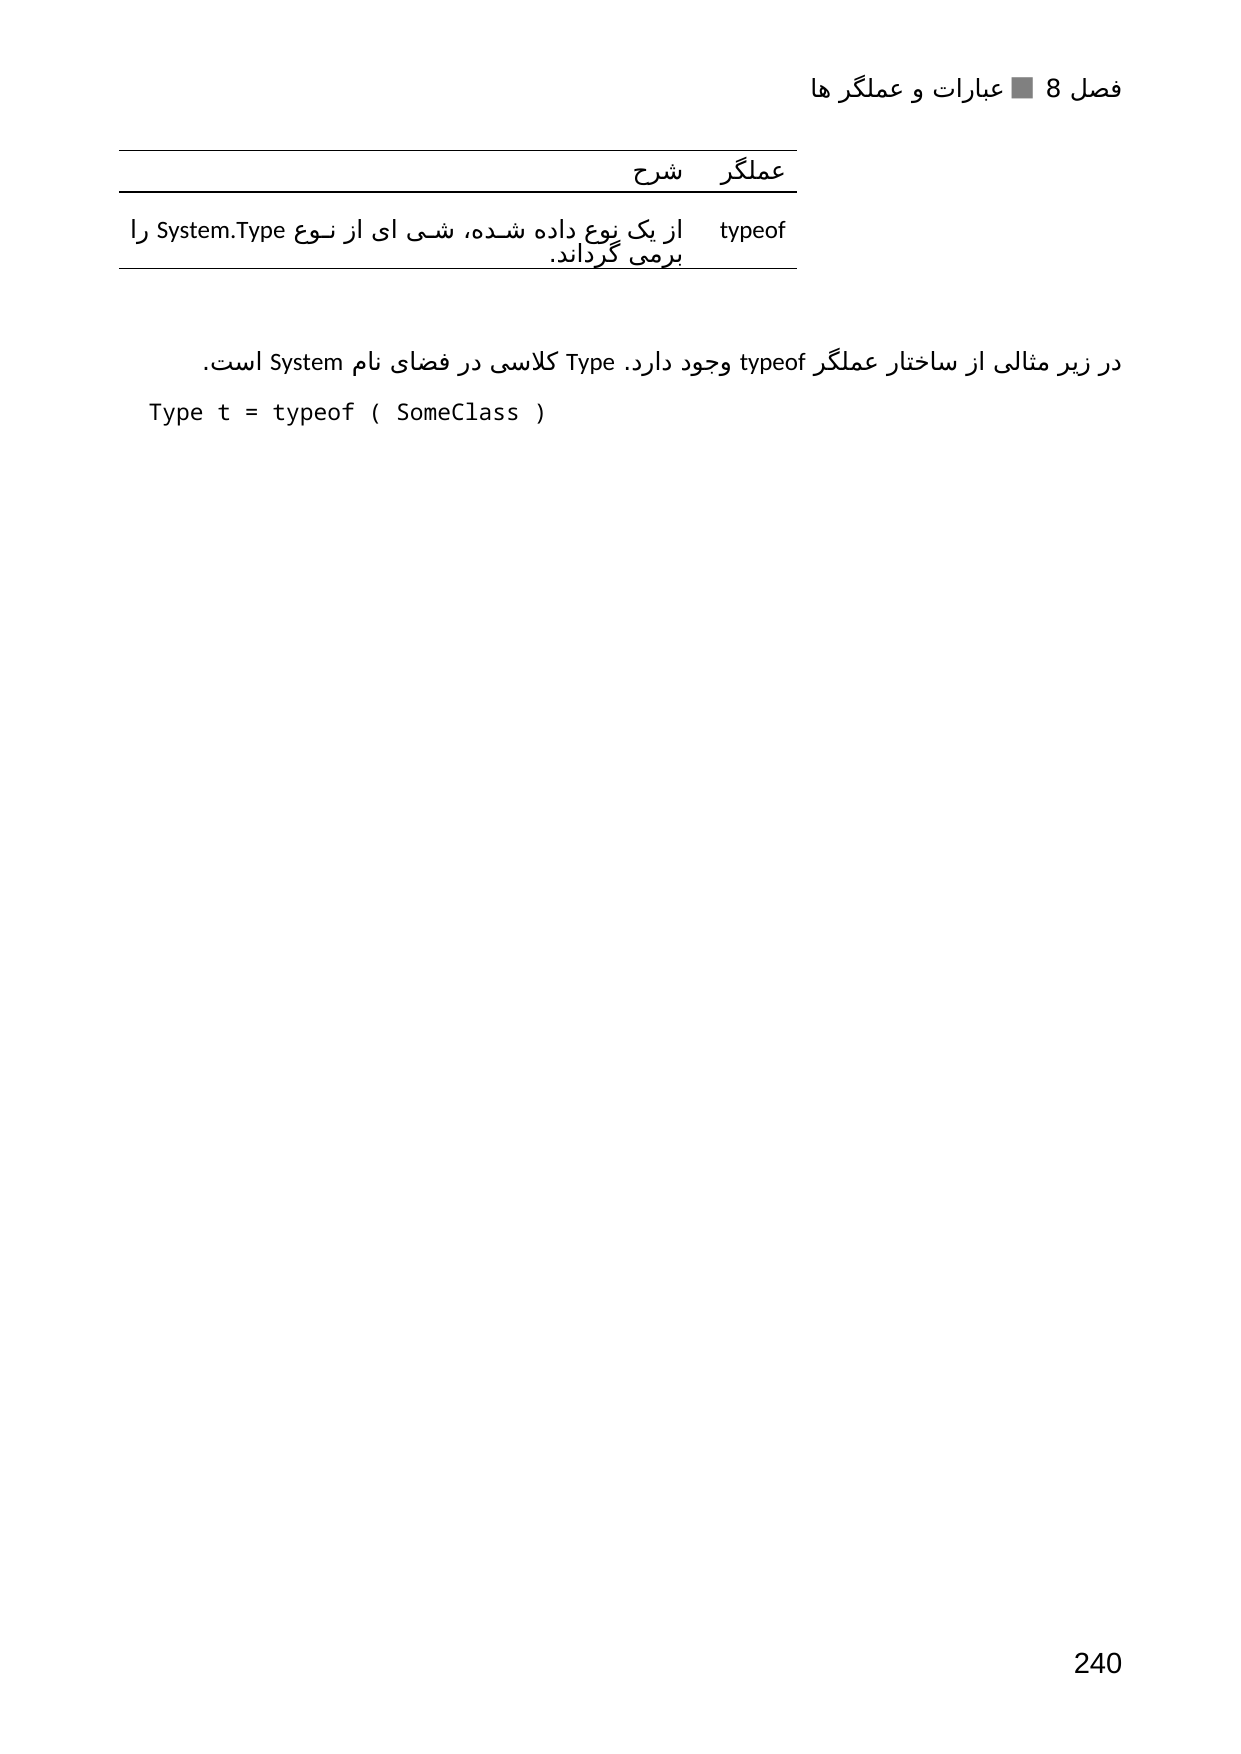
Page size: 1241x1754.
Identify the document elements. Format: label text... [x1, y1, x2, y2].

text در زیر مثالی از ساختار عملگر typeof وجود دارد. Type کلاسی در فضای نام System است. [118, 349, 1122, 375]
table_cell typeof [695, 193, 797, 268]
table_cell از یک نوع داده شده، شی ای از نوع System.Type را برمی گرداند. [119, 193, 694, 268]
table_header عملگر [695, 151, 797, 191]
table_header شرح [119, 151, 694, 191]
table_header Type t = typeof ( SomeClass ) [119, 396, 1122, 427]
